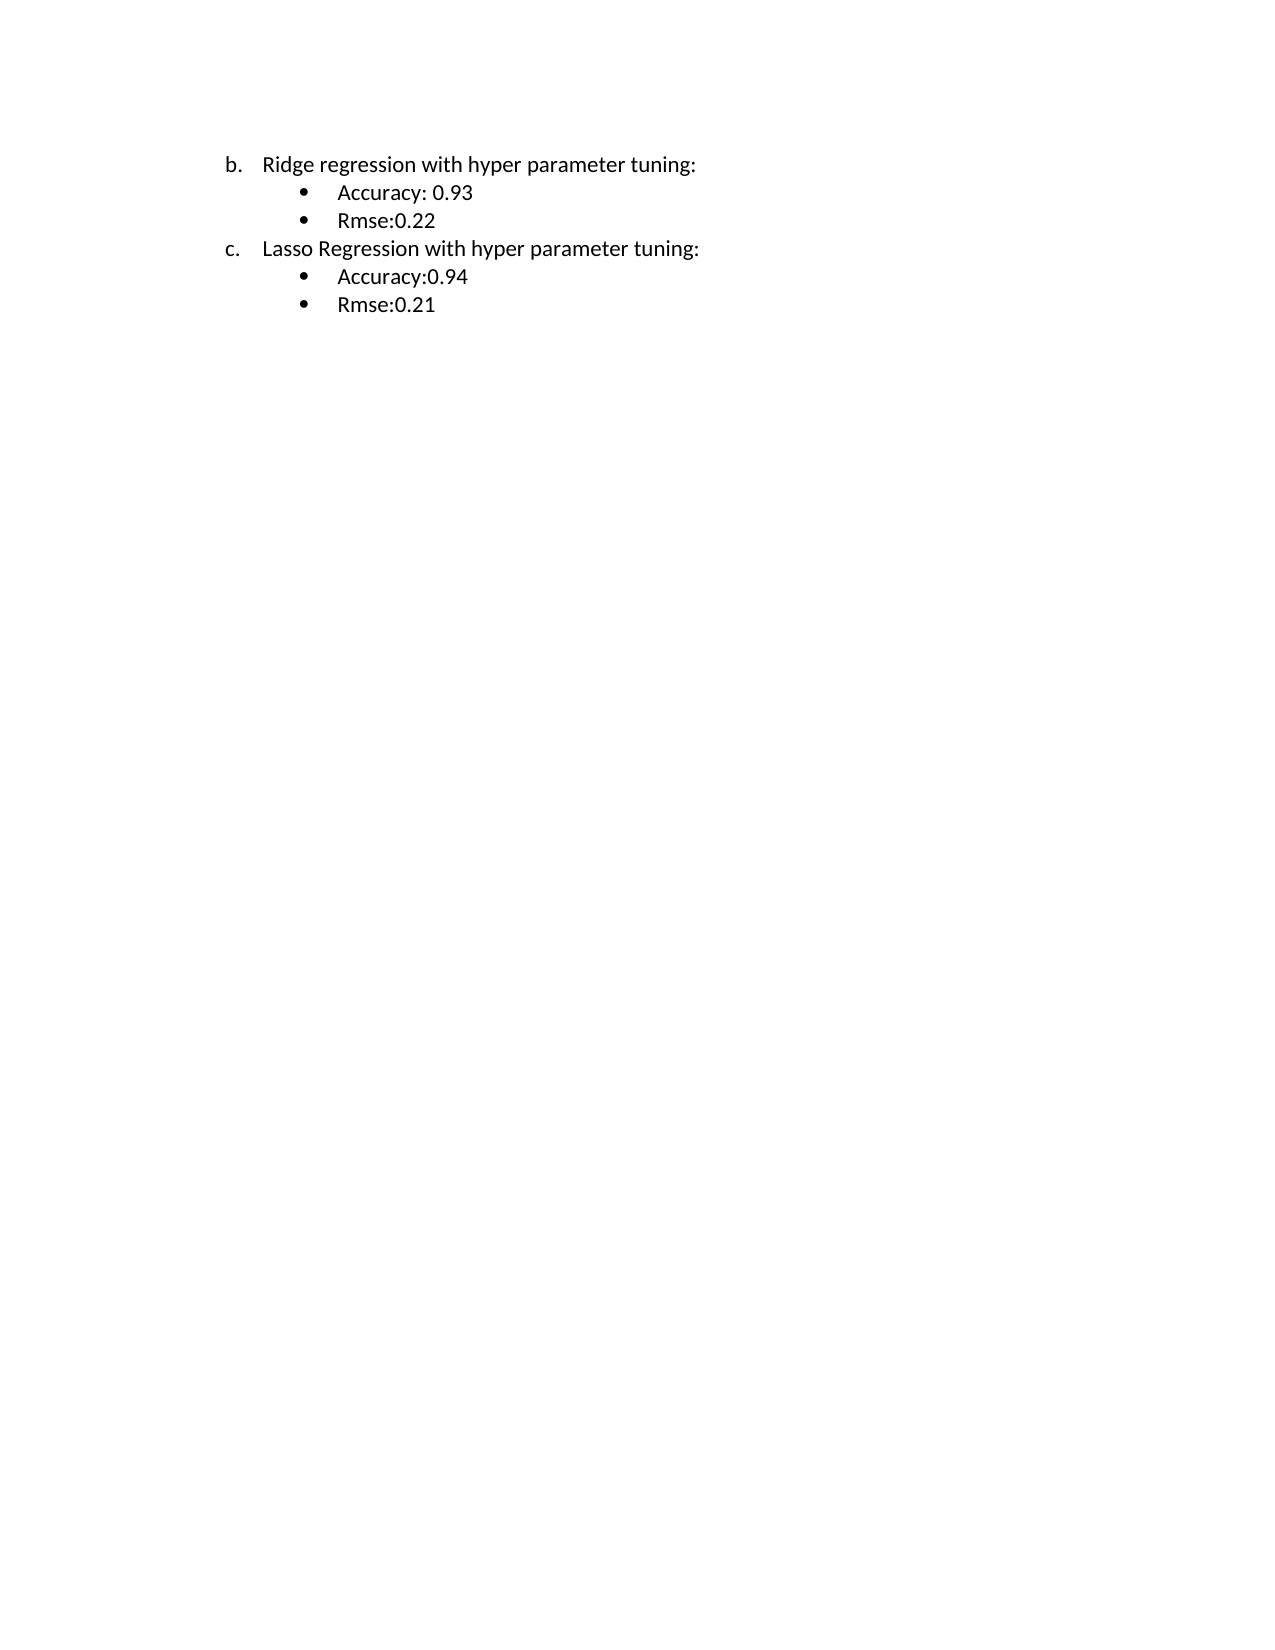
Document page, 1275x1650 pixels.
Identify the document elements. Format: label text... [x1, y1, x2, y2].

list Ridge regression with hyper parameter tuning: [225, 150, 1125, 178]
list Accuracy:0.94 [300, 262, 1125, 290]
list Accuracy: 0.93 [300, 178, 1125, 206]
list Lasso Regression with hyper parameter tuning: [225, 234, 1125, 262]
list Rmse:0.22 [300, 206, 1125, 234]
list Rmse:0.21 [300, 290, 1125, 318]
